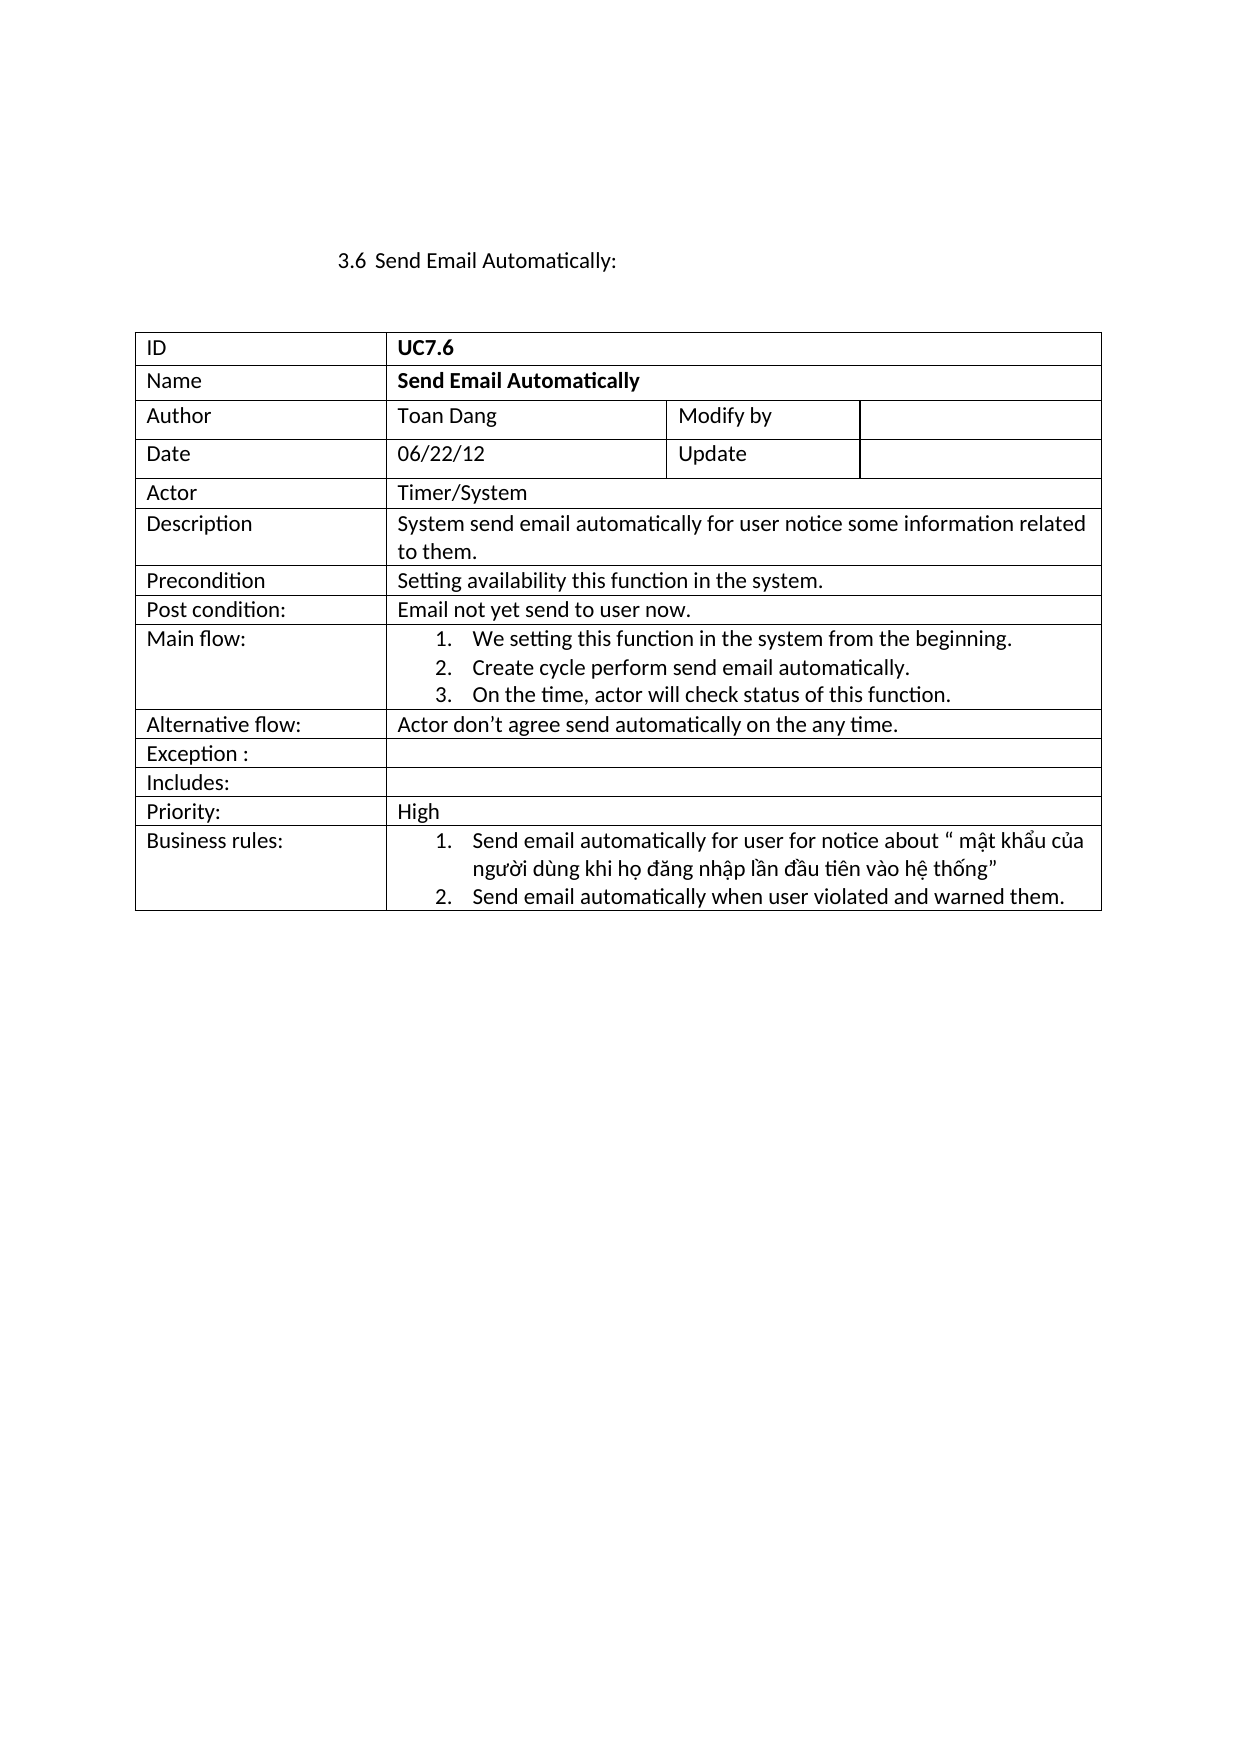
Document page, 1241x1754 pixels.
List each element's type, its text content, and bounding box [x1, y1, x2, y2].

table_cell [861, 401, 1101, 438]
table_cell Toan Dang [387, 401, 666, 438]
table_cell Post condition: [136, 596, 386, 623]
table_header UC7.6 [387, 333, 1101, 365]
table_cell Email not yet send to user now. [387, 596, 1101, 623]
table_cell Update [667, 440, 859, 477]
table_cell Actor don’t agree send automatically on the any time. [387, 710, 1101, 738]
table_cell Date [136, 440, 386, 477]
table_cell High [387, 797, 1101, 825]
table_cell Name [136, 366, 386, 400]
table_cell Setting availability this function in the system. [387, 566, 1101, 594]
table_cell Timer/System [387, 479, 1101, 508]
table_cell Priority: [136, 797, 386, 825]
table_cell System send email automatically for user notice some information related to them. [387, 509, 1101, 565]
table_cell Send email automatically for user for notice about “ mật khẩu của người dùng khi họ đăng nhập lần đầu tiên vào hệ thống” Send email automatically when user violated and warned them. [387, 826, 1101, 910]
table_cell Description [136, 509, 386, 565]
table_cell Alternative flow: [136, 710, 386, 738]
table_cell 06/22/12 [387, 440, 666, 477]
list Send Email Automatically: [337, 247, 1090, 274]
table_cell Main flow: [136, 625, 386, 709]
table_cell Exception : [136, 739, 386, 767]
table_cell [387, 768, 1101, 796]
table_cell Author [136, 401, 386, 438]
table_cell Business rules: [136, 826, 386, 910]
table_cell Precondition [136, 566, 386, 594]
table_header ID [136, 333, 386, 365]
table_cell We setting this function in the system from the beginning. Create cycle perform send email automatically. On the time, actor will check status of this function. [387, 625, 1101, 709]
table_cell Actor [136, 479, 386, 508]
table_cell [387, 739, 1101, 767]
table_cell [861, 440, 1101, 477]
table_cell Includes: [136, 768, 386, 796]
table_cell Modify by [667, 401, 859, 438]
table_cell Send Email Automatically [387, 366, 1101, 400]
